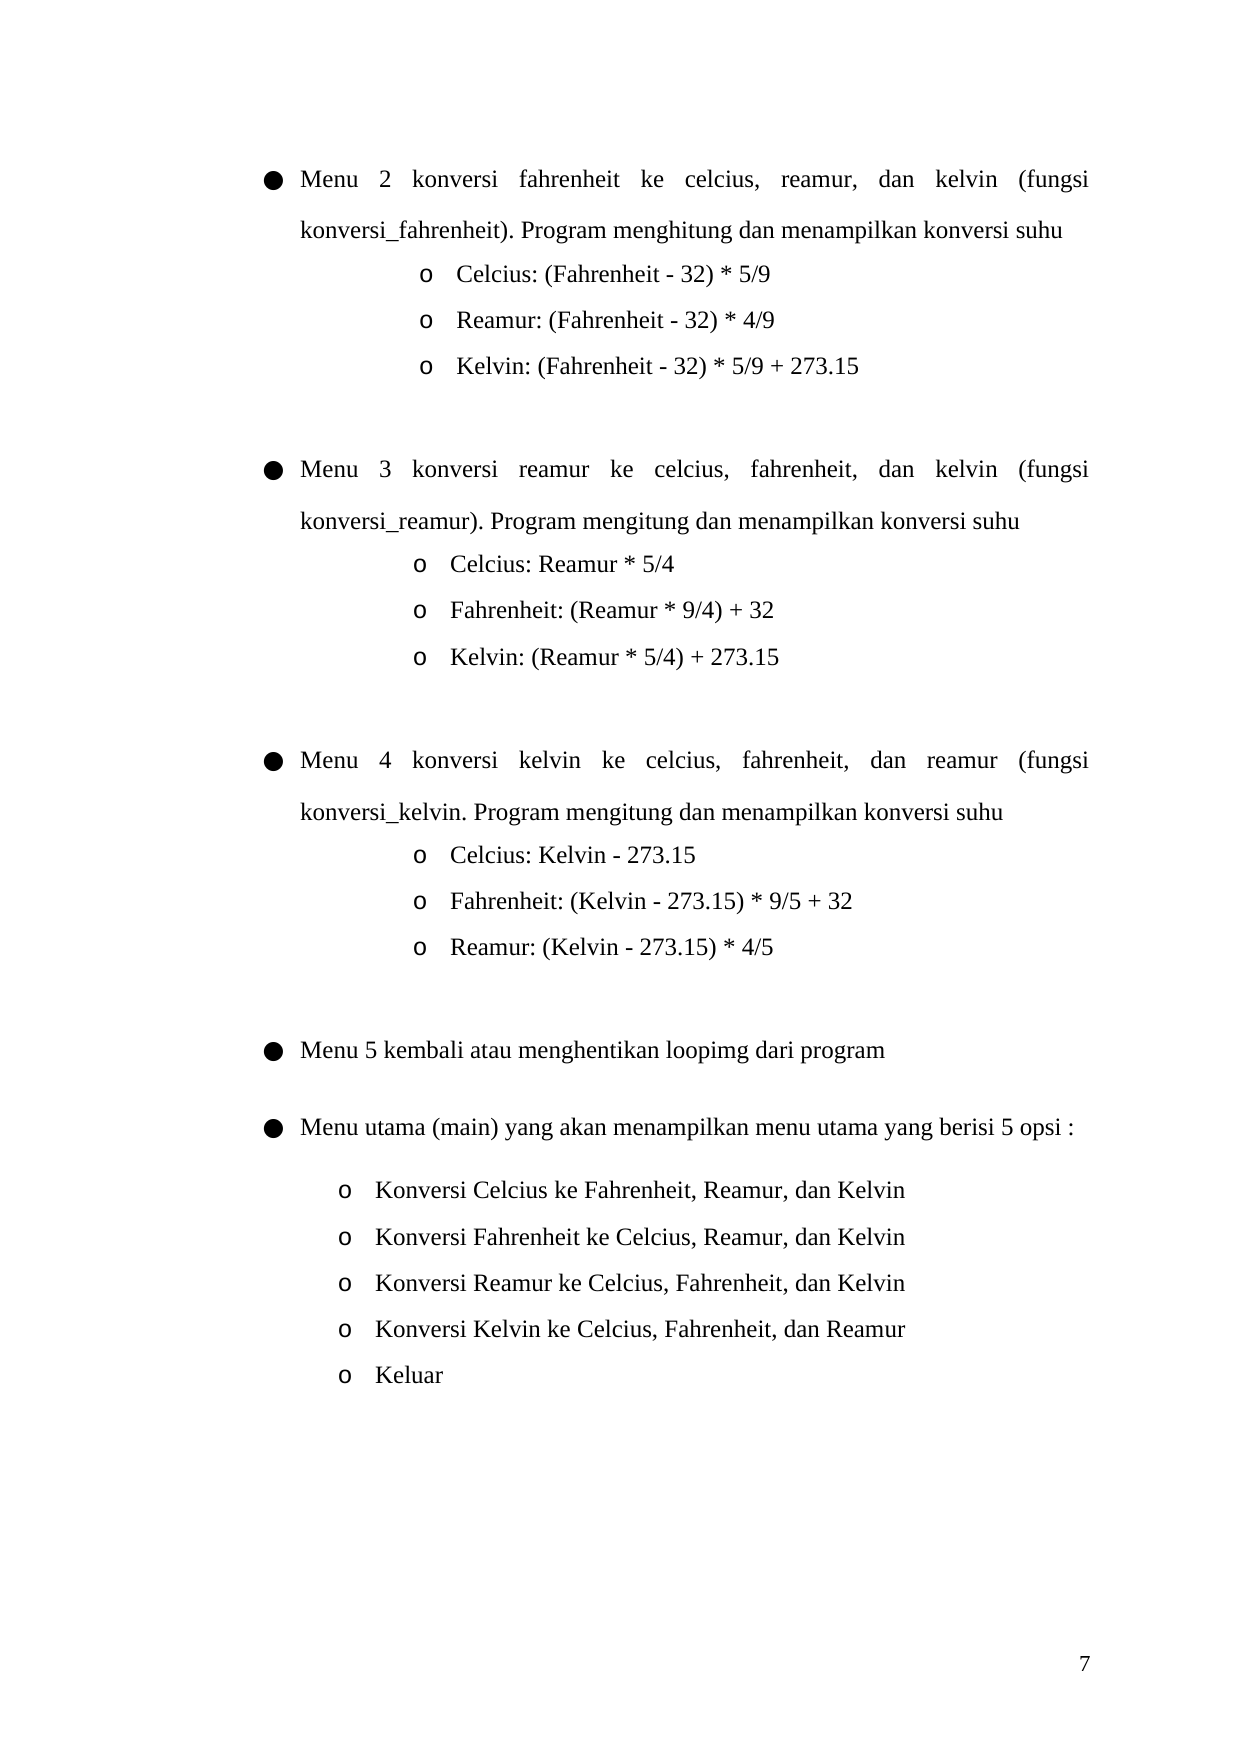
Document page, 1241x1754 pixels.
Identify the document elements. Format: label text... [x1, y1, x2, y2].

list Menu 4 konversi kelvin ke celcius, fahrenheit, dan reamur (fungsi konversi_kelvin. Program mengitung dan menampilkan konversi suhu [262, 731, 1090, 826]
list Reamur: (Fahrenheit - 32) * 4/9 [419, 305, 1090, 336]
list Kelvin: (Reamur * 5/4) + 273.15 [412, 642, 1090, 673]
list Konversi Reamur ke Celcius, Fahrenheit, dan Kelvin [337, 1268, 1090, 1299]
list Keluar [337, 1361, 1090, 1391]
list Konversi Celcius ke Fahrenheit, Reamur, dan Kelvin [337, 1176, 1090, 1206]
list Fahrenheit: (Kelvin - 273.15) * 9/5 + 32 [412, 886, 1090, 917]
list Konversi Fahrenheit ke Celcius, Reamur, dan Kelvin [337, 1222, 1090, 1253]
list Menu 5 kembali atau menghentikan loopimg dari program [262, 1022, 1090, 1073]
list Celcius: Kelvin - 273.15 [412, 840, 1090, 871]
list Menu 3 konversi reamur ke celcius, fahrenheit, dan kelvin (fungsi konversi_reamur). Program mengitung dan menampilkan konversi suhu [262, 441, 1090, 535]
list Menu 2 konversi fahrenheit ke celcius, reamur, dan kelvin (fungsi konversi_fahrenheit). Program menghitung dan menampilkan konversi suhu [262, 150, 1090, 244]
list Reamur: (Kelvin - 273.15) * 4/5 [412, 932, 1090, 963]
list Menu utama (main) yang akan menampilkan menu utama yang berisi 5 opsi : [262, 1099, 1090, 1150]
list Fahrenheit: (Reamur * 9/4) + 32 [412, 596, 1090, 626]
list Konversi Kelvin ke Celcius, Fahrenheit, dan Reamur [337, 1314, 1090, 1345]
list Celcius: (Fahrenheit - 32) * 5/9 [419, 259, 1090, 289]
list Celcius: Reamur * 5/4 [412, 549, 1090, 580]
list Kelvin: (Fahrenheit - 32) * 5/9 + 273.15 [419, 351, 1090, 382]
